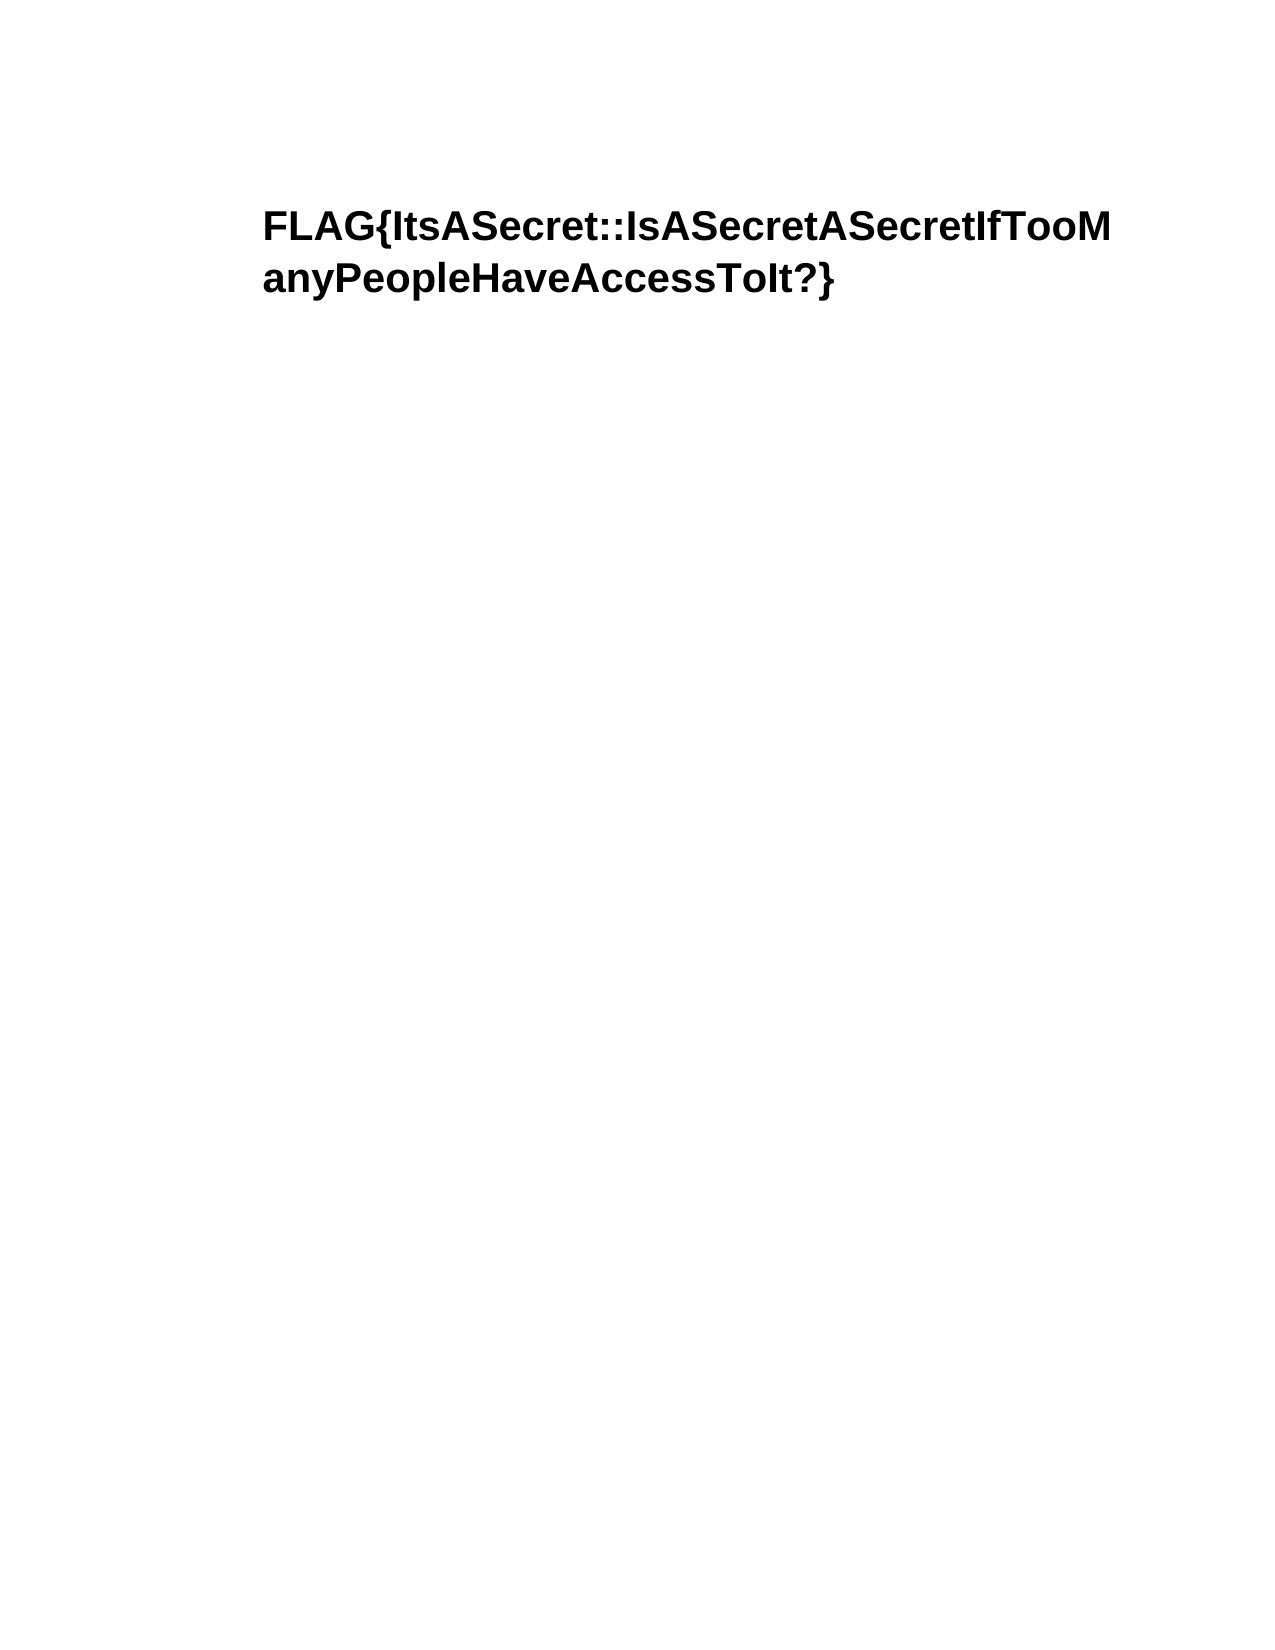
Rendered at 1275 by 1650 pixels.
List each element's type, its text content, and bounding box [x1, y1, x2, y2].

list FLAG{ItsASecret::IsASecretASecretIfTooManyPeopleHaveAccessToIt?} [262, 202, 1125, 301]
